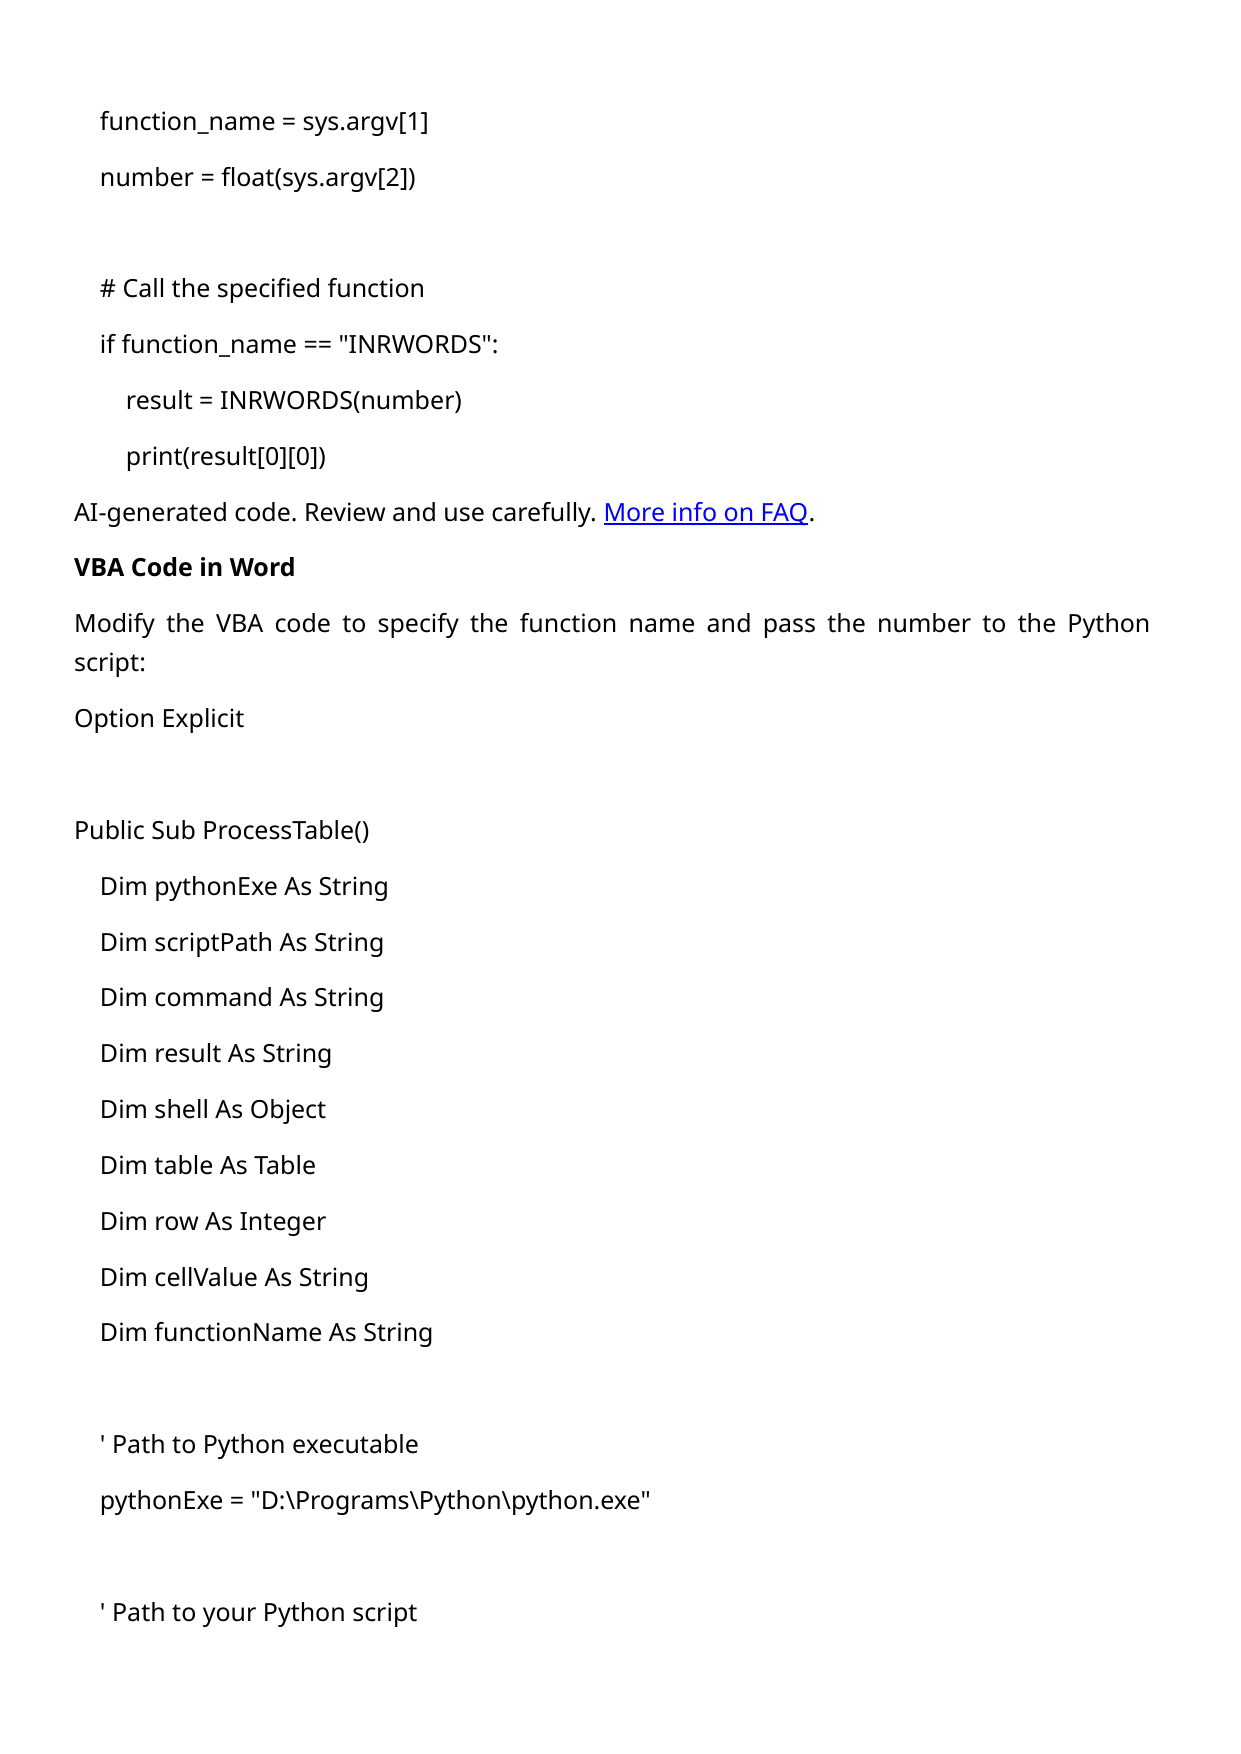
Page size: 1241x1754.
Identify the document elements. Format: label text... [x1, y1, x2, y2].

text AI-generated code. Review and use carefully. More info on FAQ. [74, 494, 1152, 528]
text pythonExe = "D:\Programs\Python\python.exe" [74, 1483, 1152, 1517]
text Dim functionName As String [74, 1315, 1152, 1349]
text Dim table As Table [74, 1148, 1152, 1182]
text number = float(sys.argv[2]) [74, 159, 1152, 193]
text Dim cellValue As String [74, 1259, 1152, 1293]
text Dim shell As Object [74, 1092, 1152, 1126]
text print(result[0][0]) [74, 438, 1152, 472]
text Dim scriptPath As String [74, 924, 1152, 958]
text if function_name == "INRWORDS": [74, 327, 1152, 361]
text Option Explicit [74, 701, 1152, 735]
text Modify the VBA code to specify the function name and pass the number to the Python script: [74, 606, 1152, 679]
text result = INRWORDS(number) [74, 383, 1152, 417]
text ' Path to Python executable [74, 1427, 1152, 1461]
text VBA Code in Word [74, 550, 1152, 584]
text Dim result As String [74, 1036, 1152, 1070]
text ' Path to your Python script [74, 1594, 1152, 1628]
text Dim command As String [74, 980, 1152, 1014]
text # Call the specified function [74, 271, 1152, 305]
text Public Sub ProcessTable() [74, 813, 1152, 847]
text function_name = sys.argv[1] [74, 103, 1152, 137]
text Dim row As Integer [74, 1203, 1152, 1237]
text Dim pythonExe As String [74, 868, 1152, 902]
